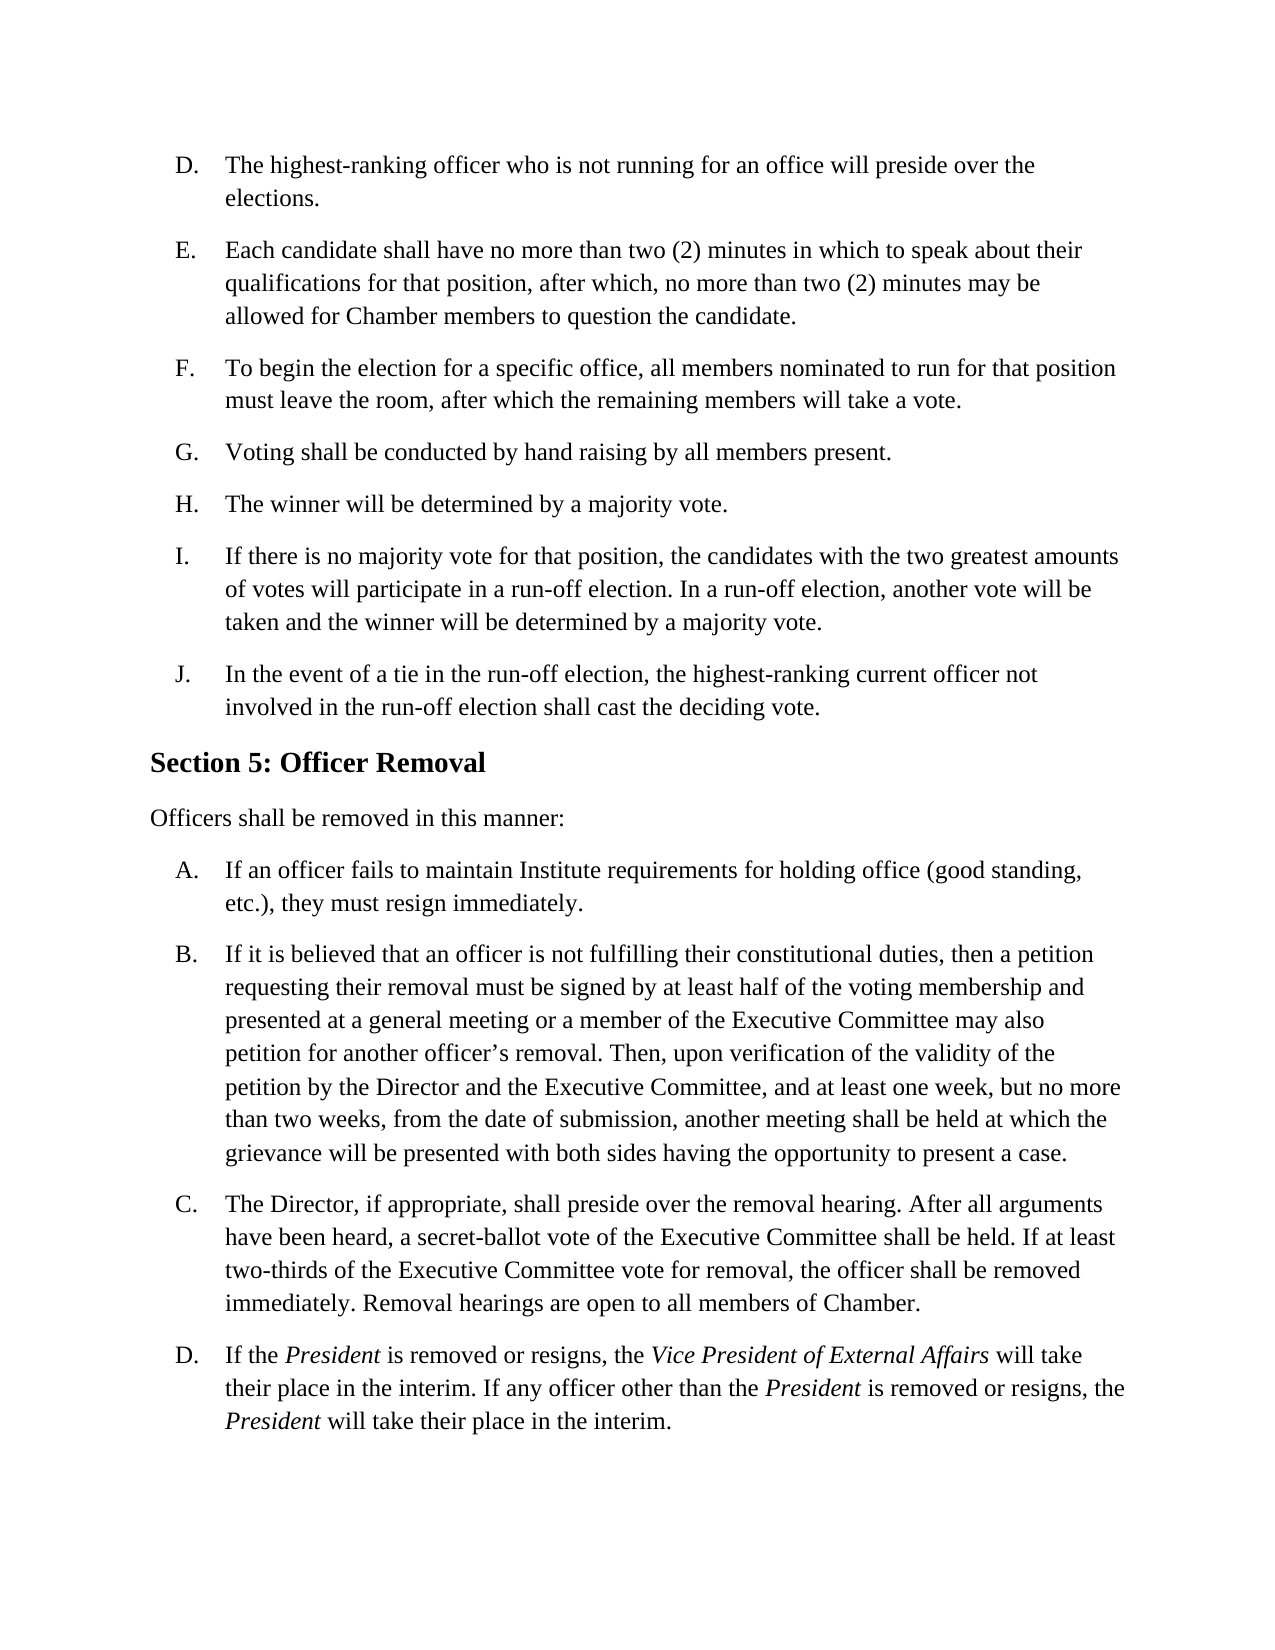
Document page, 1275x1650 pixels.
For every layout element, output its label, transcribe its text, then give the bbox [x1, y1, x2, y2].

list In the event of a tie in the run-off election, the highest-ranking current officer not involved in the run-off election shall cast the deciding vote. [175, 659, 1125, 721]
text Officers shall be removed in this manner: [150, 803, 1125, 832]
subtitle Section 5: Officer Removal [150, 746, 1125, 779]
list If an officer fails to maintain Institute requirements for holding office (good standing, etc.), they must resign immediately. [175, 855, 1125, 916]
list The highest-ranking officer who is not running for an office will preside over the elections. [175, 150, 1125, 212]
list If there is no majority vote for that position, the candidates with the two greatest amounts of votes will participate in a run-off election. In a run-off election, another vote will be taken and the winner will be determined by a majority vote. [175, 541, 1125, 636]
list The Director, if appropriate, shall preside over the removal hearing. After all arguments have been heard, a secret-ballot vote of the Executive Committee shall be held. If at least two-thirds of the Executive Committee vote for removal, the officer shall be removed immediately. Removal hearings are open to all members of Chamber. [175, 1189, 1125, 1317]
list Each candidate shall have no more than two (2) minutes in which to speak about their qualifications for that position, after which, no more than two (2) minutes may be allowed for Chamber members to question the candidate. [175, 235, 1125, 329]
list Voting shall be conducted by hand raising by all members present. [175, 437, 1125, 466]
list The winner will be determined by a majority vote. [175, 489, 1125, 518]
list To begin the election for a specific office, all members nominated to run for that position must leave the room, after which the remaining members will take a vote. [175, 353, 1125, 414]
list If the President is removed or resigns, the Vice President of External Affairs will take their place in the interim. If any officer other than the President is removed or resigns, the President will take their place in the interim. [175, 1340, 1125, 1435]
list If it is believed that an officer is not fulfilling their constitutional duties, then a petition requesting their removal must be signed by at least half of the voting membership and presented at a general meeting or a member of the Executive Committee may also petition for another officer’s removal. Then, upon verification of the validity of the petition by the Director and the Executive Committee, and at least one week, but no more than two weeks, from the date of submission, another meeting shall be held at which the grievance will be presented with both sides having the opportunity to present a case. [175, 939, 1125, 1166]
